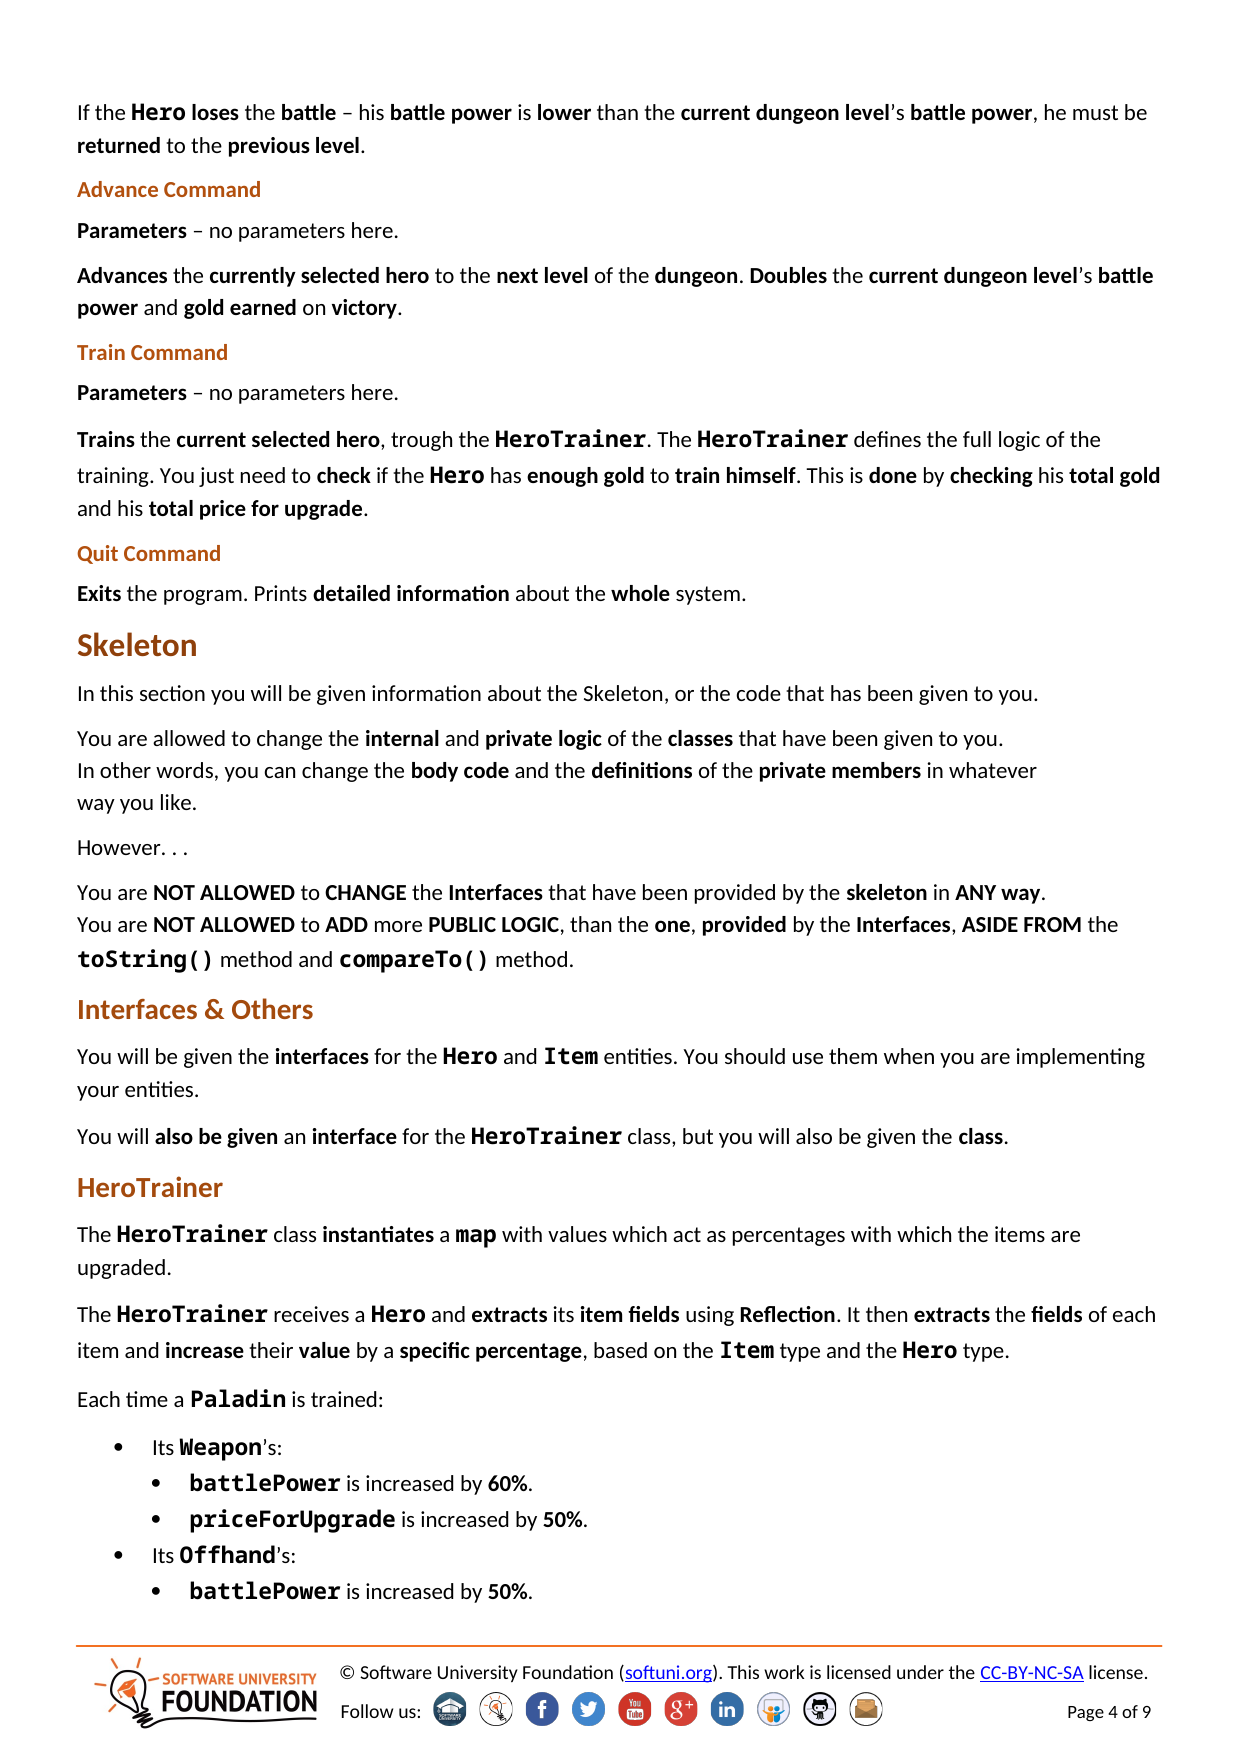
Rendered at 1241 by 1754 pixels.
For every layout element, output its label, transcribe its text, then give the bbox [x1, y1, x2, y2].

picture [433, 1692, 467, 1726]
text In this section you will be given information about the Skeleton, or the code that has been given to you. [77, 679, 1163, 707]
subtitle Quit Command [77, 539, 1163, 567]
text You will be given the interfaces for the Hero and Item entities. You should use them when you are implementing your entities. [77, 1040, 1163, 1104]
picture [710, 1692, 744, 1726]
text Parameters – no parameters here. [77, 216, 1163, 244]
text Trains the current selected hero, trough the HeroTrainer. The HeroTrainer defines the full logic of the training. You just need to check if the Hero has enough gold to train himself. This is done by checking his total gold and his total price for upgrade. [77, 423, 1163, 522]
list battlePower is increased by 50%. [152, 1575, 1163, 1606]
list priceForUpgrade is increased by 50%. [152, 1503, 1163, 1534]
picture [849, 1692, 883, 1726]
subtitle Advance Command [77, 176, 1163, 203]
picture [618, 1692, 652, 1726]
list Its Offhand’s: [114, 1539, 1163, 1570]
text The HeroTrainer receives a Hero and extracts its item fields using Reflection. It then extracts the fields of each item and increase their value by a specific percentage, based on the Item type and the Hero type. [77, 1298, 1163, 1365]
picture [664, 1692, 698, 1726]
subtitle Skeleton [77, 624, 1163, 665]
list battlePower is increased by 60%. [152, 1467, 1163, 1498]
picture [479, 1692, 513, 1726]
text If the Hero loses the battle – his battle power is lower than the current dungeon level’s battle power, he must be returned to the previous level. [77, 95, 1163, 159]
text You will also be given an interface for the HeroTrainer class, but you will also be given the class. [77, 1120, 1163, 1152]
subtitle Interfaces & Others [77, 991, 1163, 1027]
text Each time a Paladin is trained: [77, 1382, 1163, 1414]
picture [572, 1692, 605, 1726]
text The HeroTrainer class instantiates a map with values which act as percentages with which the items are upgraded. [77, 1218, 1163, 1281]
subtitle HeroTrainer [77, 1169, 1163, 1204]
text Parameters – no parameters here. [77, 378, 1163, 406]
text You are NOT ALLOWED to CHANGE the Interfaces that have been provided by the skeleton in ANY way. You are NOT ALLOWED to ADD more PUBLIC LOGIC, than the one, provided by the Interfaces, ASIDE FROM the toString() method and compareTo() method. [77, 878, 1163, 974]
text Advances the currently selected hero to the next level of the dungeon. Doubles the current dungeon level’s battle power and gold earned on victory. [77, 261, 1163, 321]
text You are allowed to change the internal and private logic of the classes that have been given to you. In other words, you can change the body code and the definitions of the private members in whatever way you like. [77, 724, 1163, 816]
subtitle Train Command [77, 338, 1163, 366]
picture [93, 1656, 317, 1729]
text Exits the program. Prints detailed information about the whole system. [77, 579, 1163, 607]
list Its Weapon’s: [114, 1431, 1163, 1462]
picture [757, 1692, 790, 1726]
text However. . . [77, 833, 1163, 861]
picture [803, 1692, 837, 1726]
picture [525, 1692, 559, 1726]
